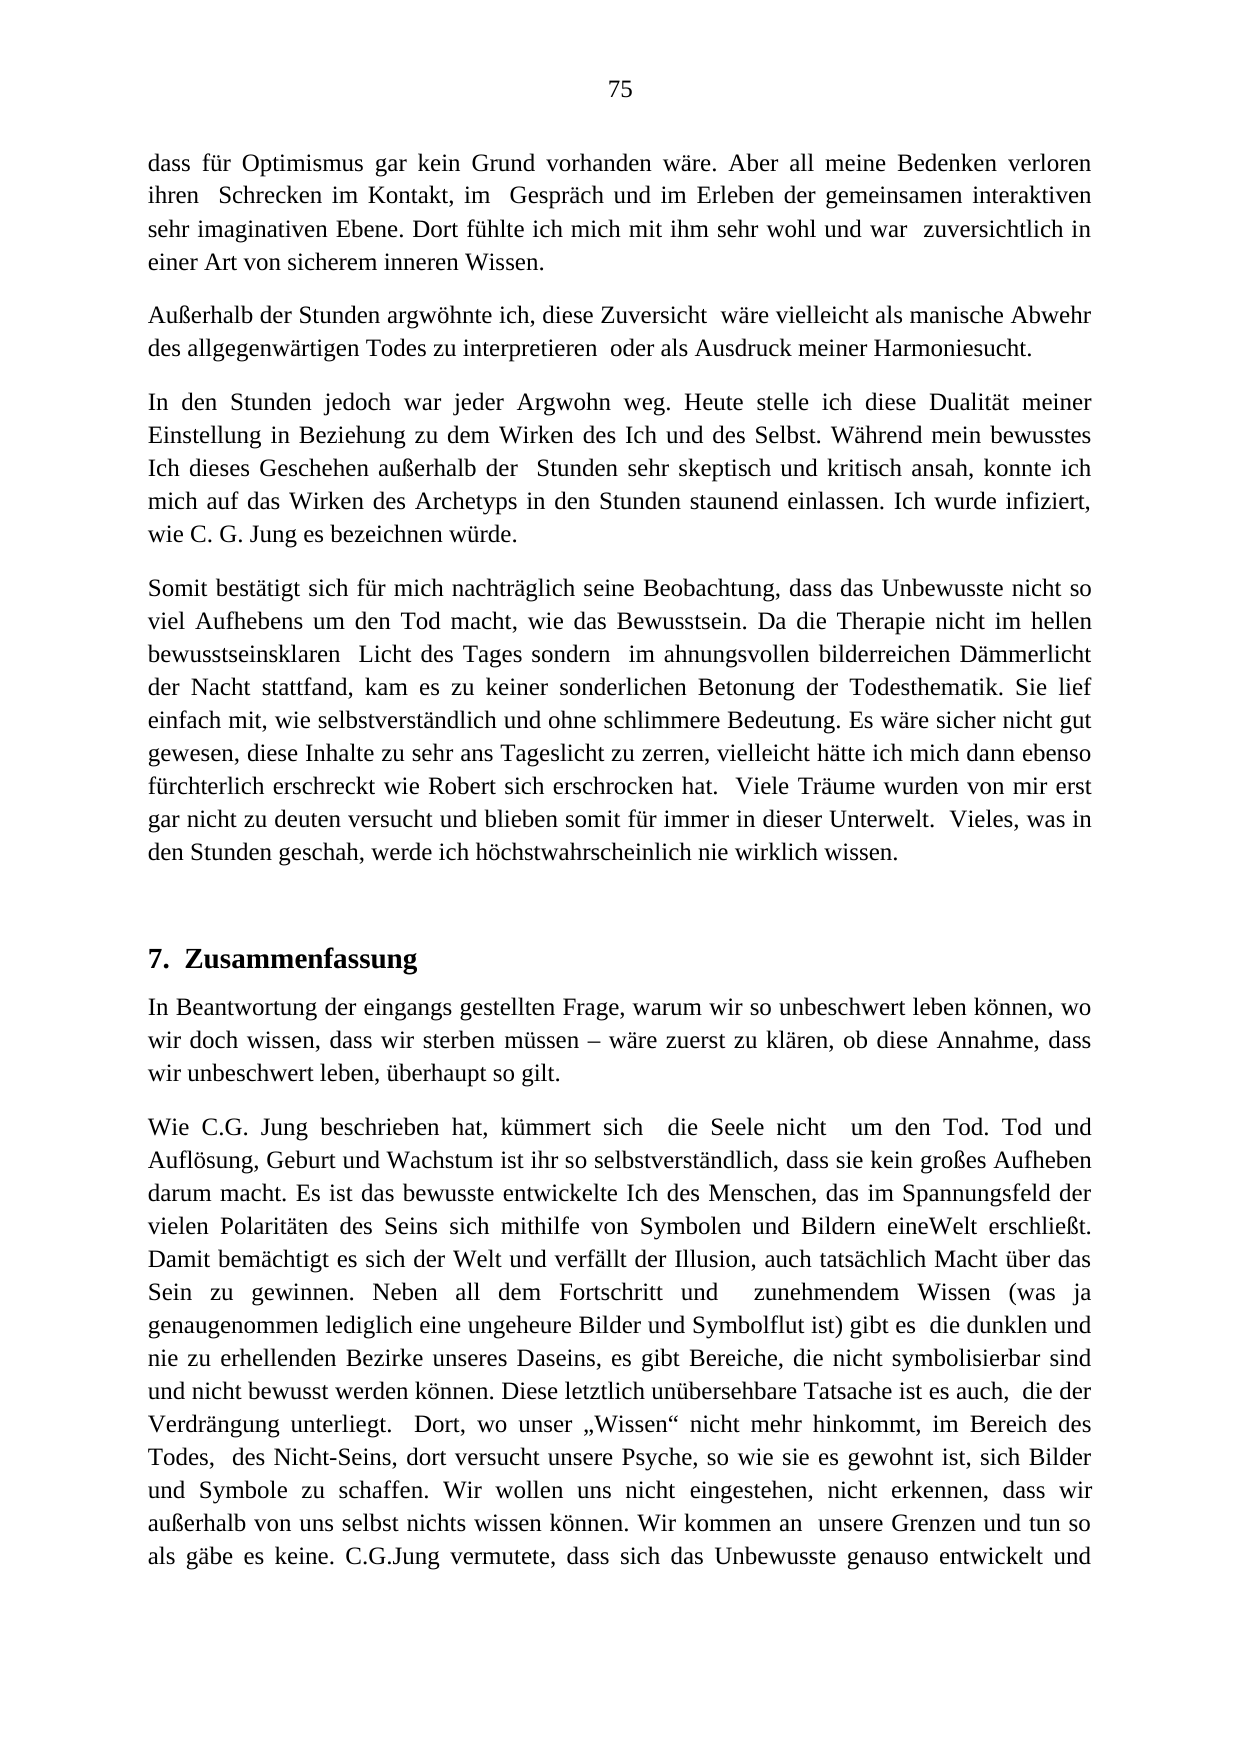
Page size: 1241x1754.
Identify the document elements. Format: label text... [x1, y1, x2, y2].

text Somit bestätigt sich für mich nachträglich seine Beobachtung, dass das Unbewusste nicht so viel Aufhebens um den Tod macht, wie das Bewusstsein. Da die Therapie nicht im hellen bewusstseinsklaren Licht des Tages sondern im ahnungsvollen bilderreichen Dämmerlicht der Nacht stattfand, kam es zu keiner sonderlichen Betonung der Todesthematik. Sie lief einfach mit, wie selbstverständlich und ohne schlimmere Bedeutung. Es wäre sicher nicht gut gewesen, diese Inhalte zu sehr ans Tageslicht zu zerren, vielleicht hätte ich mich dann ebenso fürchterlich erschreckt wie Robert sich erschrocken hat. Viele Träume wurden von mir erst gar nicht zu deuten versucht und blieben somit für immer in dieser Unterwelt. Vieles, was in den Stunden geschah, werde ich höchstwahrscheinlich nie wirklich wissen. [148, 573, 1093, 866]
subtitle 7. Zusammenfassung [148, 942, 974, 975]
text Außerhalb der Stunden argwöhnte ich, diese Zuversicht wäre vielleicht als manische Abwehr des allgegenwärtigen Todes zu interpretieren oder als Ausdruck meiner Harmoniesucht. [148, 301, 1093, 362]
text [148, 1112, 1093, 1570]
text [148, 148, 1093, 275]
text In Beantwortung der eingangs gestellten Frage, warum wir so unbeschwert leben können, wo wir doch wissen, dass wir sterben müssen – wäre zuerst zu klären, ob diese Annahme, dass wir unbeschwert leben, überhaupt so gilt. [148, 992, 1093, 1087]
text In den Stunden jedoch war jeder Argwohn weg. Heute stelle ich diese Dualität meiner Einstellung in Beziehung zu dem Wirken des Ich und des Selbst. Während mein bewusstes Ich dieses Geschehen außerhalb der Stunden sehr skeptisch und kritisch ansah, konnte ich mich auf das Wirken des Archetyps in den Stunden staunend einlassen. Ich wurde infiziert, wie C. G. Jung es bezeichnen würde. [148, 387, 1093, 548]
